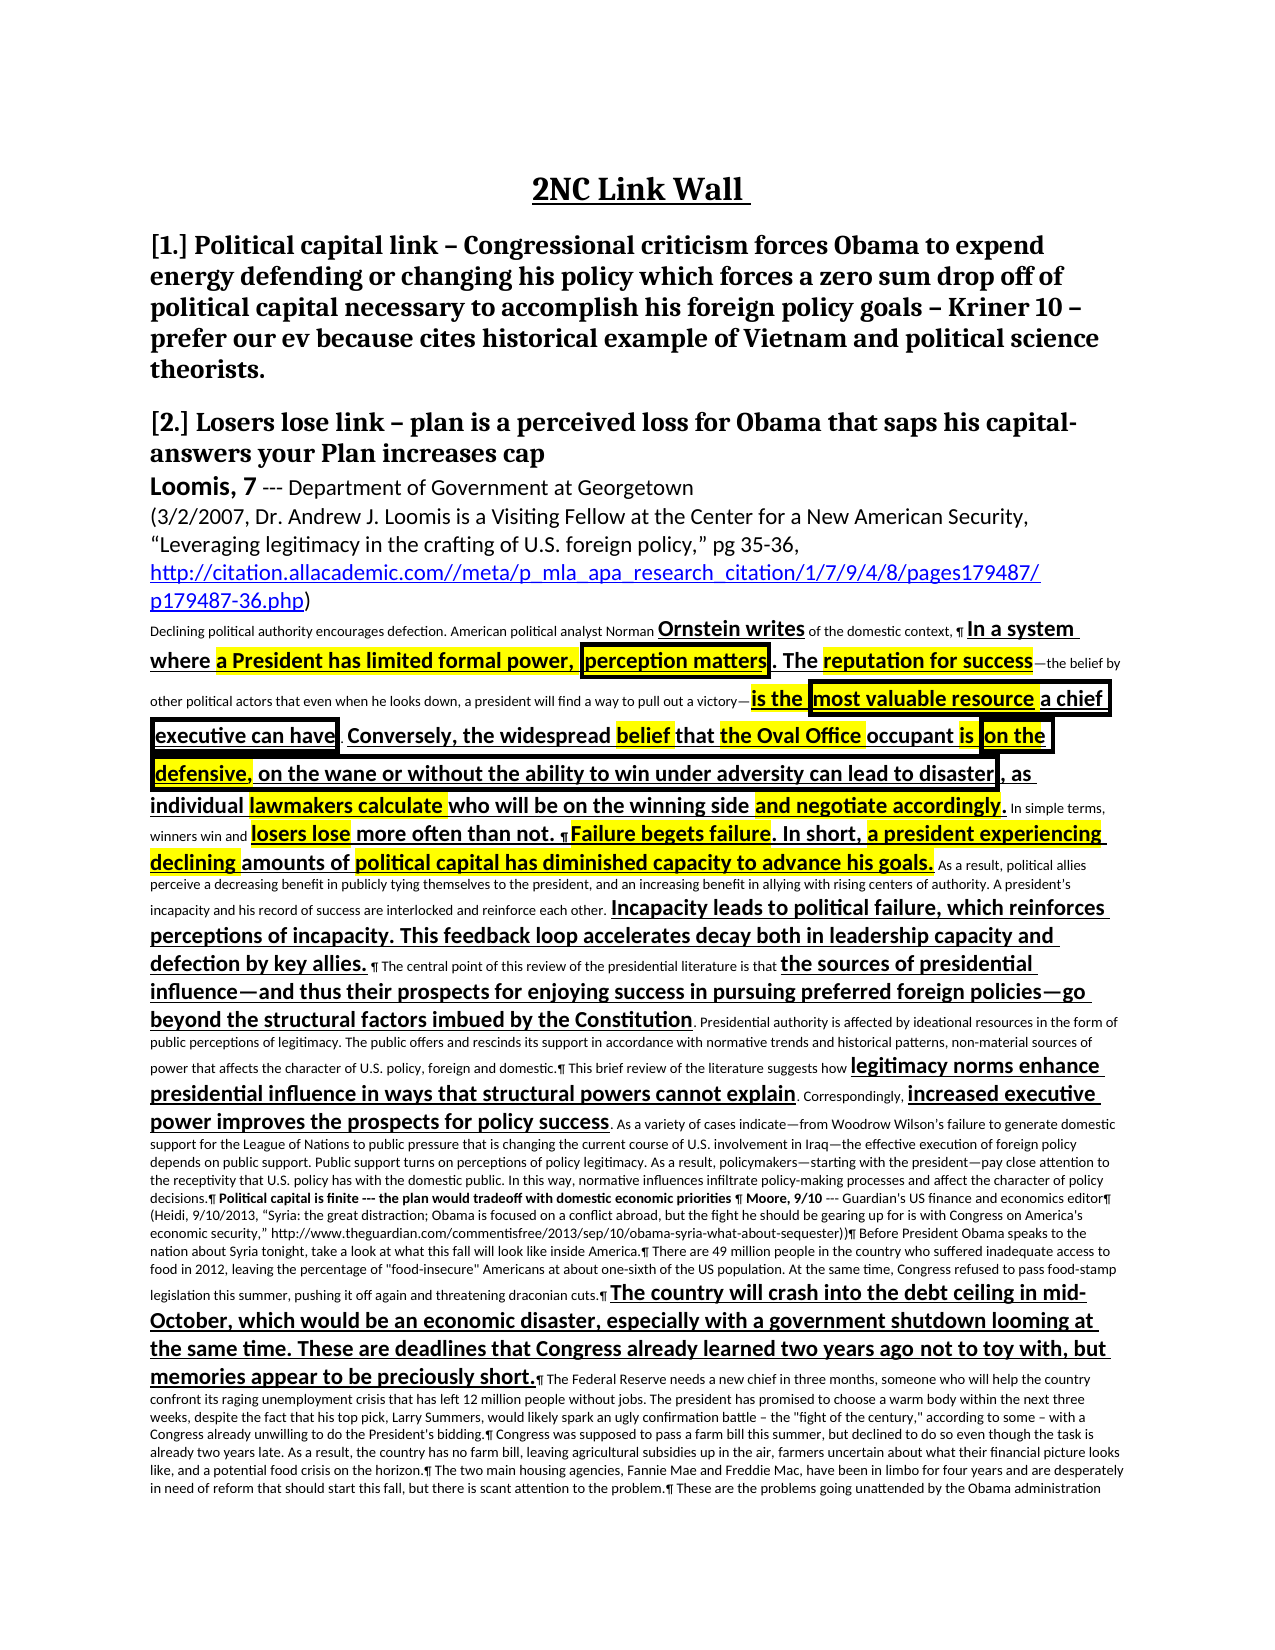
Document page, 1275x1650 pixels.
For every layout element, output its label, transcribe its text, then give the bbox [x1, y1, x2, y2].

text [150, 614, 1125, 1497]
subtitle [1.] Political capital link – Congressional criticism forces Obama to expend energy defending or changing his policy which forces a zero sum drop off of political capital necessary to accomplish his foreign policy goals – Kriner 10 – prefer our ev because cites historical example of Vietnam and political science theorists. [150, 230, 1125, 386]
text Loomis, 7 --- Department of Government at Georgetown [150, 469, 1125, 502]
subtitle 2NC Link Wall [150, 171, 1125, 209]
subtitle [2.] Losers lose link – plan is a perceived loss for Obama that saps his capital- answers your Plan increases cap [150, 407, 1125, 469]
text (3/2/2007, Dr. Andrew J. Loomis is a Visiting Fellow at the Center for a New American Security, “Leveraging legitimacy in the crafting of U.S. foreign policy,” pg 35-36, http://citation.allacademic.com//meta/p_mla_apa_research_citation/1/7/9/4/8/pages179487/p179487-36.php) [150, 502, 1125, 614]
